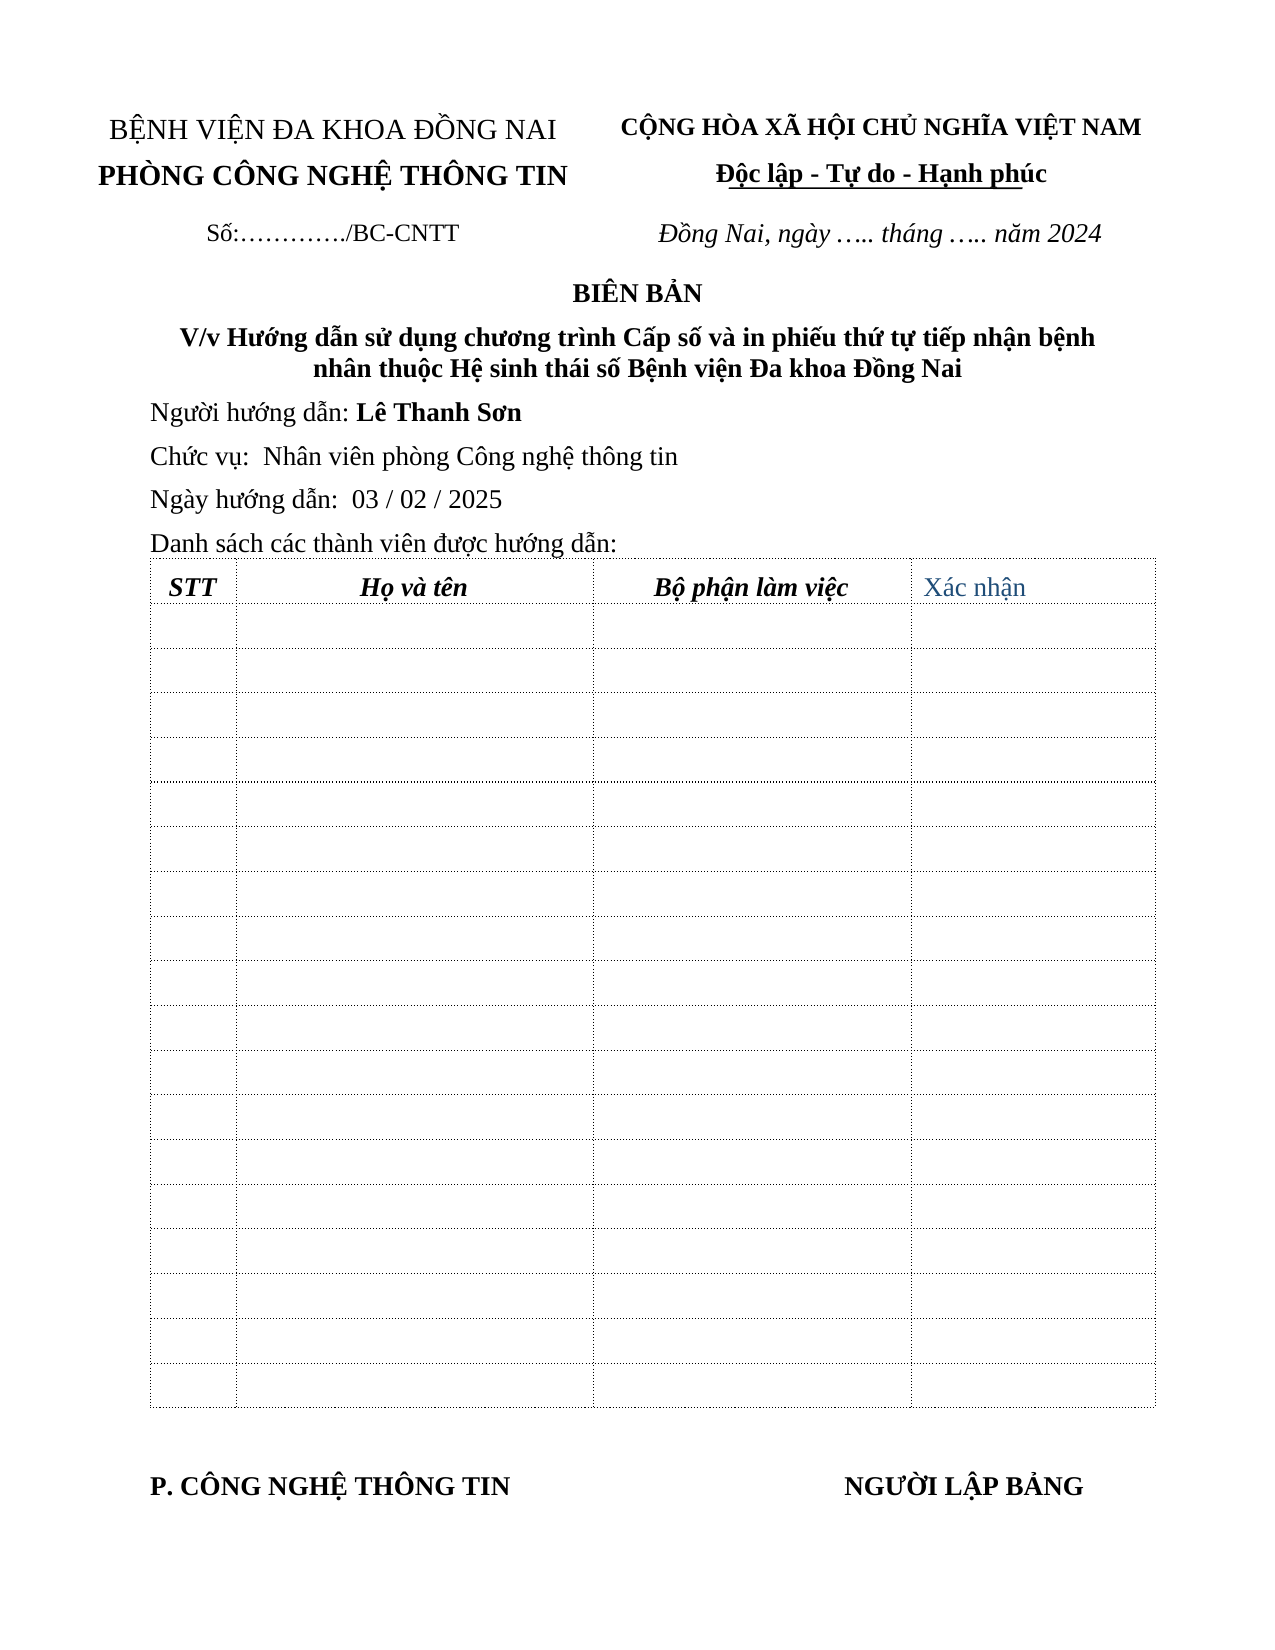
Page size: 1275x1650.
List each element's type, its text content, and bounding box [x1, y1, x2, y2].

table_cell [593, 871, 912, 916]
table_cell [151, 1184, 237, 1228]
table_header Họ và tên [237, 558, 593, 603]
table_header Bộ phận làm việc [593, 558, 912, 603]
table_cell [151, 692, 237, 737]
table_cell [912, 648, 1156, 692]
table_cell [237, 1363, 593, 1407]
table_cell [593, 1273, 912, 1318]
table_cell [237, 1094, 593, 1139]
table_cell [237, 1139, 593, 1184]
table_cell [237, 826, 593, 871]
table_cell [151, 1273, 237, 1318]
table_cell [912, 916, 1156, 960]
text Danh sách các thành viên được hướng dẫn: [150, 527, 1110, 558]
table_cell [151, 737, 237, 781]
table_cell [912, 1363, 1156, 1407]
table_cell [912, 692, 1156, 737]
table_cell [912, 826, 1156, 871]
table_cell [151, 648, 237, 692]
table_cell [593, 781, 912, 826]
table_cell [237, 1273, 593, 1318]
table_cell [237, 648, 593, 692]
table_cell [912, 960, 1156, 1005]
table_cell [151, 1005, 237, 1049]
table_header Xác nhận [912, 558, 1156, 603]
table_cell [151, 1363, 237, 1407]
table_cell [151, 960, 237, 1005]
table_cell [593, 1050, 912, 1094]
table_cell [237, 1005, 593, 1049]
table_cell [151, 1050, 237, 1094]
table_cell [237, 1318, 593, 1362]
table_cell [593, 1184, 912, 1228]
table_cell [912, 1005, 1156, 1049]
table_cell [912, 871, 1156, 916]
table_header BỆNH VIỆN ĐA KHOA ĐỒNG NAI PHÒNG CÔNG NGHỆ THÔNG TIN [89, 113, 576, 217]
table_cell [593, 1005, 912, 1049]
table_cell [237, 692, 593, 737]
table_header STT [151, 558, 237, 603]
table_cell [151, 781, 237, 826]
table_cell [593, 1094, 912, 1139]
table_cell [151, 871, 237, 916]
table_cell [593, 826, 912, 871]
table_cell [151, 603, 237, 647]
table_cell [912, 781, 1156, 826]
table_cell [593, 737, 912, 781]
table_cell [912, 1139, 1156, 1184]
table_cell [151, 1228, 237, 1273]
table_cell [237, 871, 593, 916]
table_cell [151, 916, 237, 960]
table_cell [593, 648, 912, 692]
table_cell [237, 737, 593, 781]
table_cell [237, 1050, 593, 1094]
table_cell [151, 1139, 237, 1184]
table_cell [593, 960, 912, 1005]
table_cell [912, 1228, 1156, 1273]
table_cell [912, 1273, 1156, 1318]
text Chức vụ: Nhân viên phòng Công nghệ thông tin [150, 439, 1125, 471]
table_cell [151, 1318, 237, 1362]
table_cell [151, 1094, 237, 1139]
table_cell [912, 603, 1156, 647]
table_cell [593, 916, 912, 960]
table_cell [237, 960, 593, 1005]
table_cell [237, 603, 593, 647]
table_header CỘNG HÒA XÃ HỘI CHỦ NGHĨA VIỆT NAM Độc lập - Tự do - Hạnh phúc [576, 113, 1186, 217]
table_cell [593, 1139, 912, 1184]
table_cell [593, 692, 912, 737]
table_cell [912, 737, 1156, 781]
table_cell [912, 1184, 1156, 1228]
table_cell [593, 1363, 912, 1407]
table_cell [237, 781, 593, 826]
text BIÊN BẢN [150, 277, 1125, 309]
table_cell [593, 1228, 912, 1273]
text P. CÔNG NGHỆ THÔNG TIN NGƯỜI LẬP BẢNG [150, 1470, 1125, 1501]
text V/v Hướng dẫn sử dụng chương trình Cấp số và in phiếu thứ tự tiếp nhận bệnh nhân thuộc Hệ sinh thái số Bệnh viện Đa khoa Đồng Nai [150, 321, 1125, 383]
table_cell [237, 1228, 593, 1273]
table_cell [151, 826, 237, 871]
table_cell [237, 916, 593, 960]
table_cell [237, 1184, 593, 1228]
table_cell [912, 1318, 1156, 1362]
table_cell Số:…………./BC-CNTT [89, 217, 576, 265]
table_cell [912, 1094, 1156, 1139]
table_cell [912, 1050, 1156, 1094]
table_cell [593, 603, 912, 647]
table_cell [593, 1318, 912, 1362]
text Người hướng dẫn: Lê Thanh Sơn [150, 396, 1125, 427]
text Ngày hướng dẫn: 03 / 02 / 2025 [150, 483, 1110, 514]
table_cell Đồng Nai, ngày ….. tháng ….. năm 2024 [576, 217, 1186, 265]
